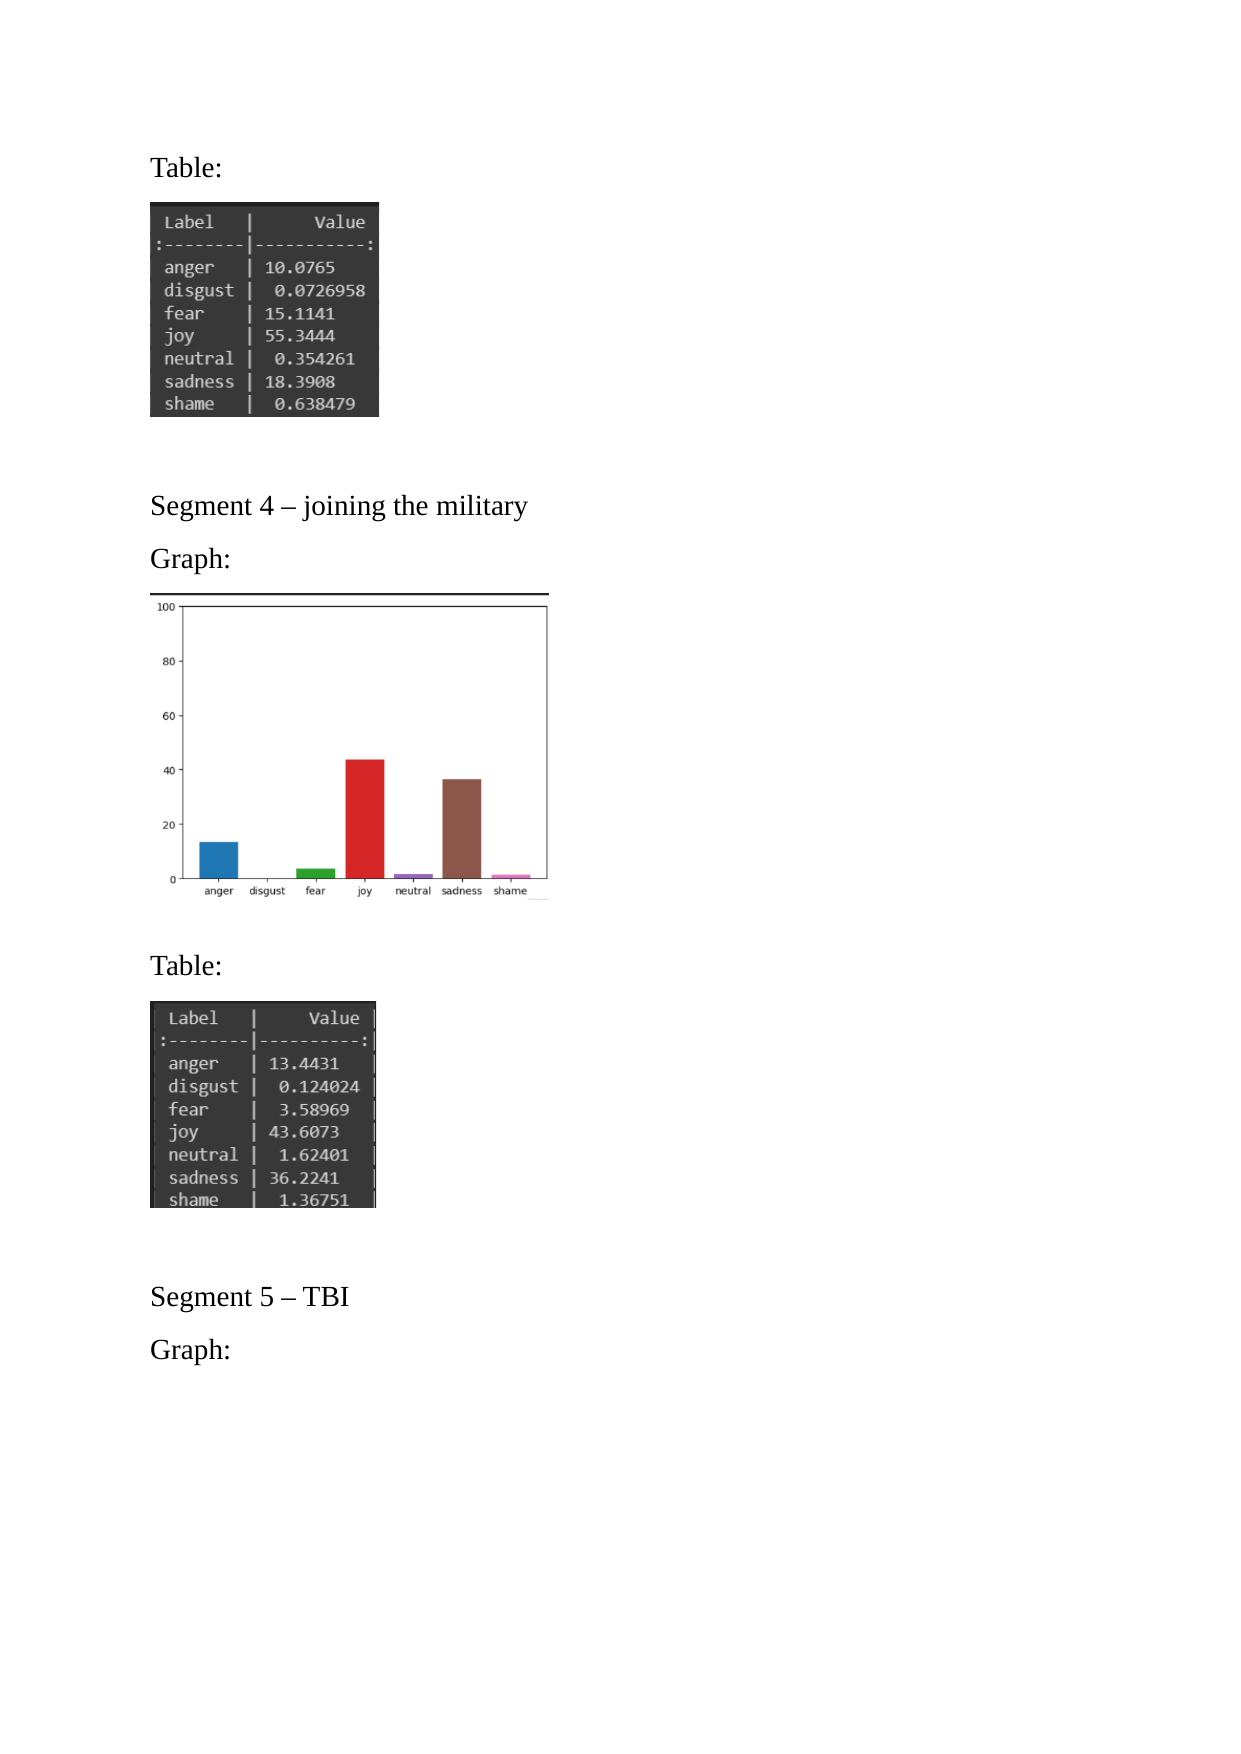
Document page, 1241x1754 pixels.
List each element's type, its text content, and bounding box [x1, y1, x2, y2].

text Segment 5 – TBI [150, 1279, 1090, 1312]
text Table: [150, 948, 1090, 982]
text Table: [150, 150, 1090, 183]
picture [150, 1001, 377, 1208]
picture [150, 593, 549, 900]
text Graph: [150, 1332, 1090, 1365]
text Graph: [150, 541, 1090, 574]
text Segment 4 – joining the military [150, 488, 1090, 522]
picture [150, 202, 380, 417]
